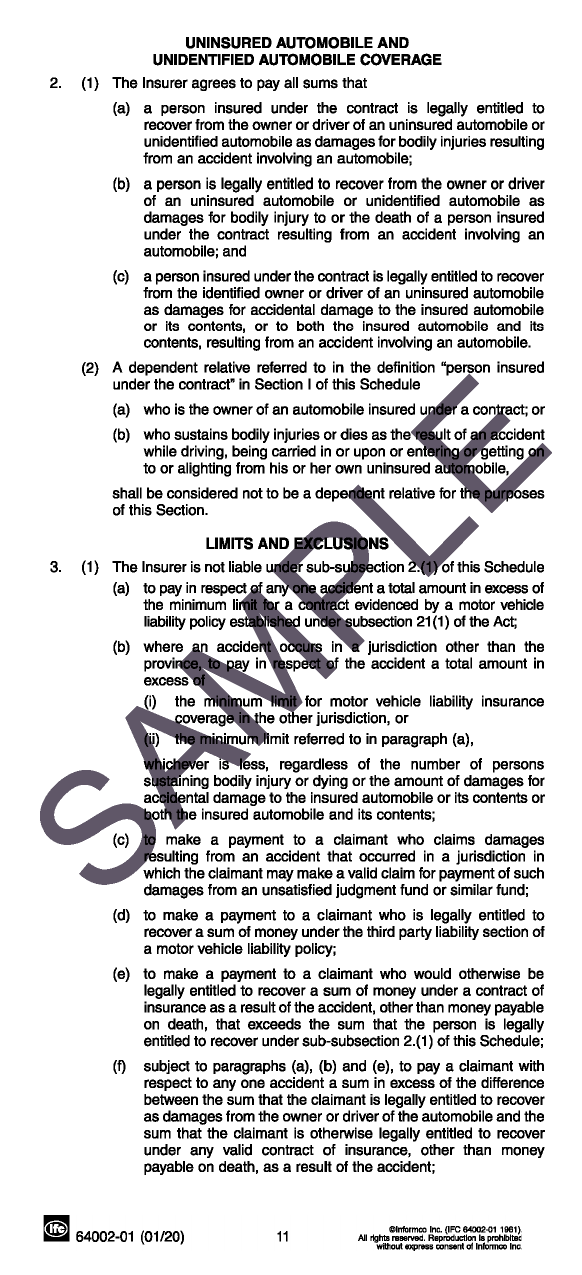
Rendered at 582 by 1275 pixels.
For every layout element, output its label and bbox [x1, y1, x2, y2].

picture [43, 1215, 522, 1251]
picture [38, 36, 578, 1175]
